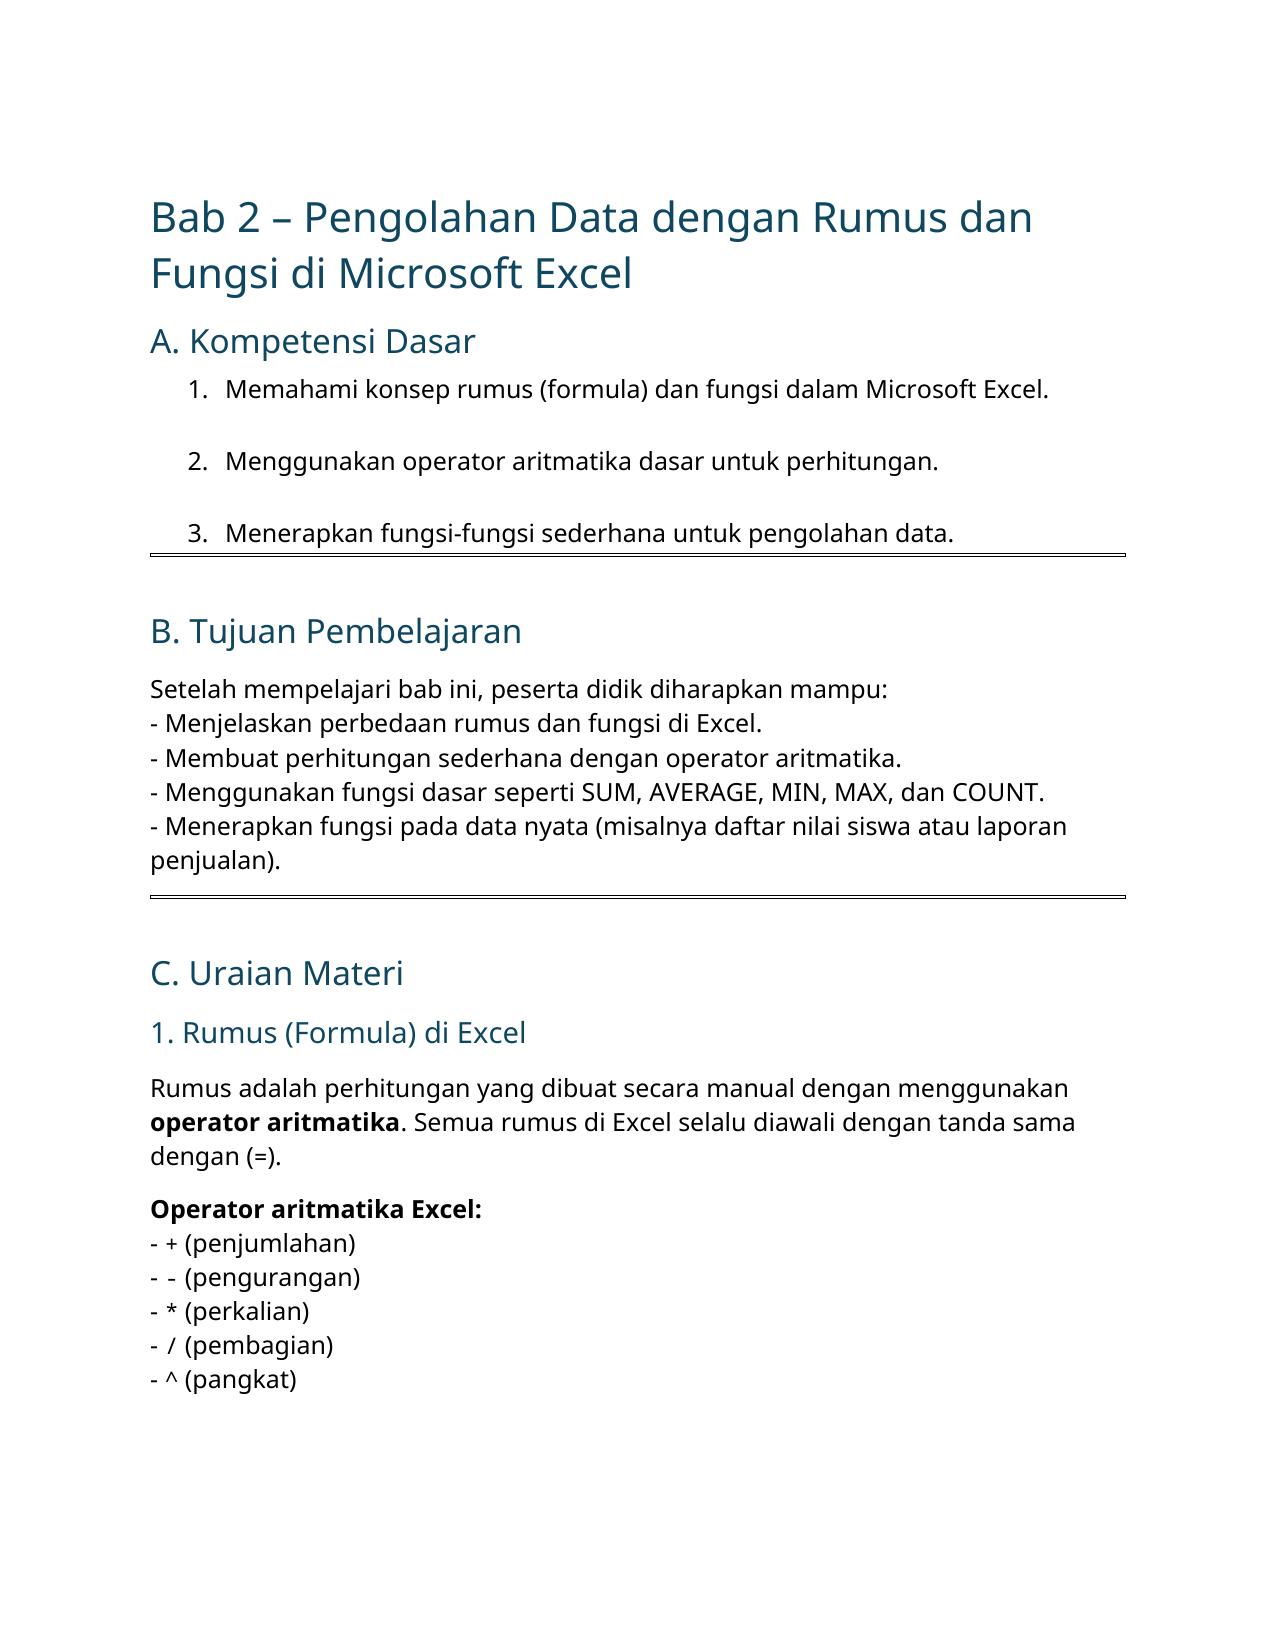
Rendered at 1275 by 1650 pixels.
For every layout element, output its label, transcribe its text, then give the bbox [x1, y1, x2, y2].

subtitle 1. Rumus (Formula) di Excel [150, 1012, 1125, 1052]
subtitle Bab 2 – Pengolahan Data dengan Rumus dan Fungsi di Microsoft Excel [150, 187, 1125, 301]
text Rumus adalah perhitungan yang dibuat secara manual dengan menggunakan operator aritmatika. Semua rumus di Excel selalu diawali dengan tanda sama dengan (=). [150, 1071, 1125, 1173]
list Memahami konsep rumus (formula) dan fungsi dalam Microsoft Excel. [187, 371, 1125, 439]
list Menerapkan fungsi-fungsi sederhana untuk pengolahan data. [187, 515, 1125, 549]
subtitle B. Tujuan Pembelajaran [150, 608, 1125, 653]
text Setelah mempelajari bab ini, peserta didik diharapkan mampu: - Menjelaskan perbedaan rumus dan fungsi di Excel. - Membuat perhitungan sederhana dengan operator aritmatika. - Menggunakan fungsi dasar seperti SUM, AVERAGE, MIN, MAX, dan COUNT. - Menerapkan fungsi pada data nyata (misalnya daftar nilai siswa atau laporan penjualan). [150, 672, 1125, 876]
text Operator aritmatika Excel: - + (penjumlahan) - - (pengurangan) - * (perkalian) - / (pembagian) - ^ (pangkat) [150, 1192, 1125, 1396]
list Menggunakan operator aritmatika dasar untuk perhitungan. [187, 443, 1125, 511]
subtitle C. Uraian Materi [150, 950, 1125, 996]
subtitle A. Kompetensi Dasar [150, 318, 1125, 363]
